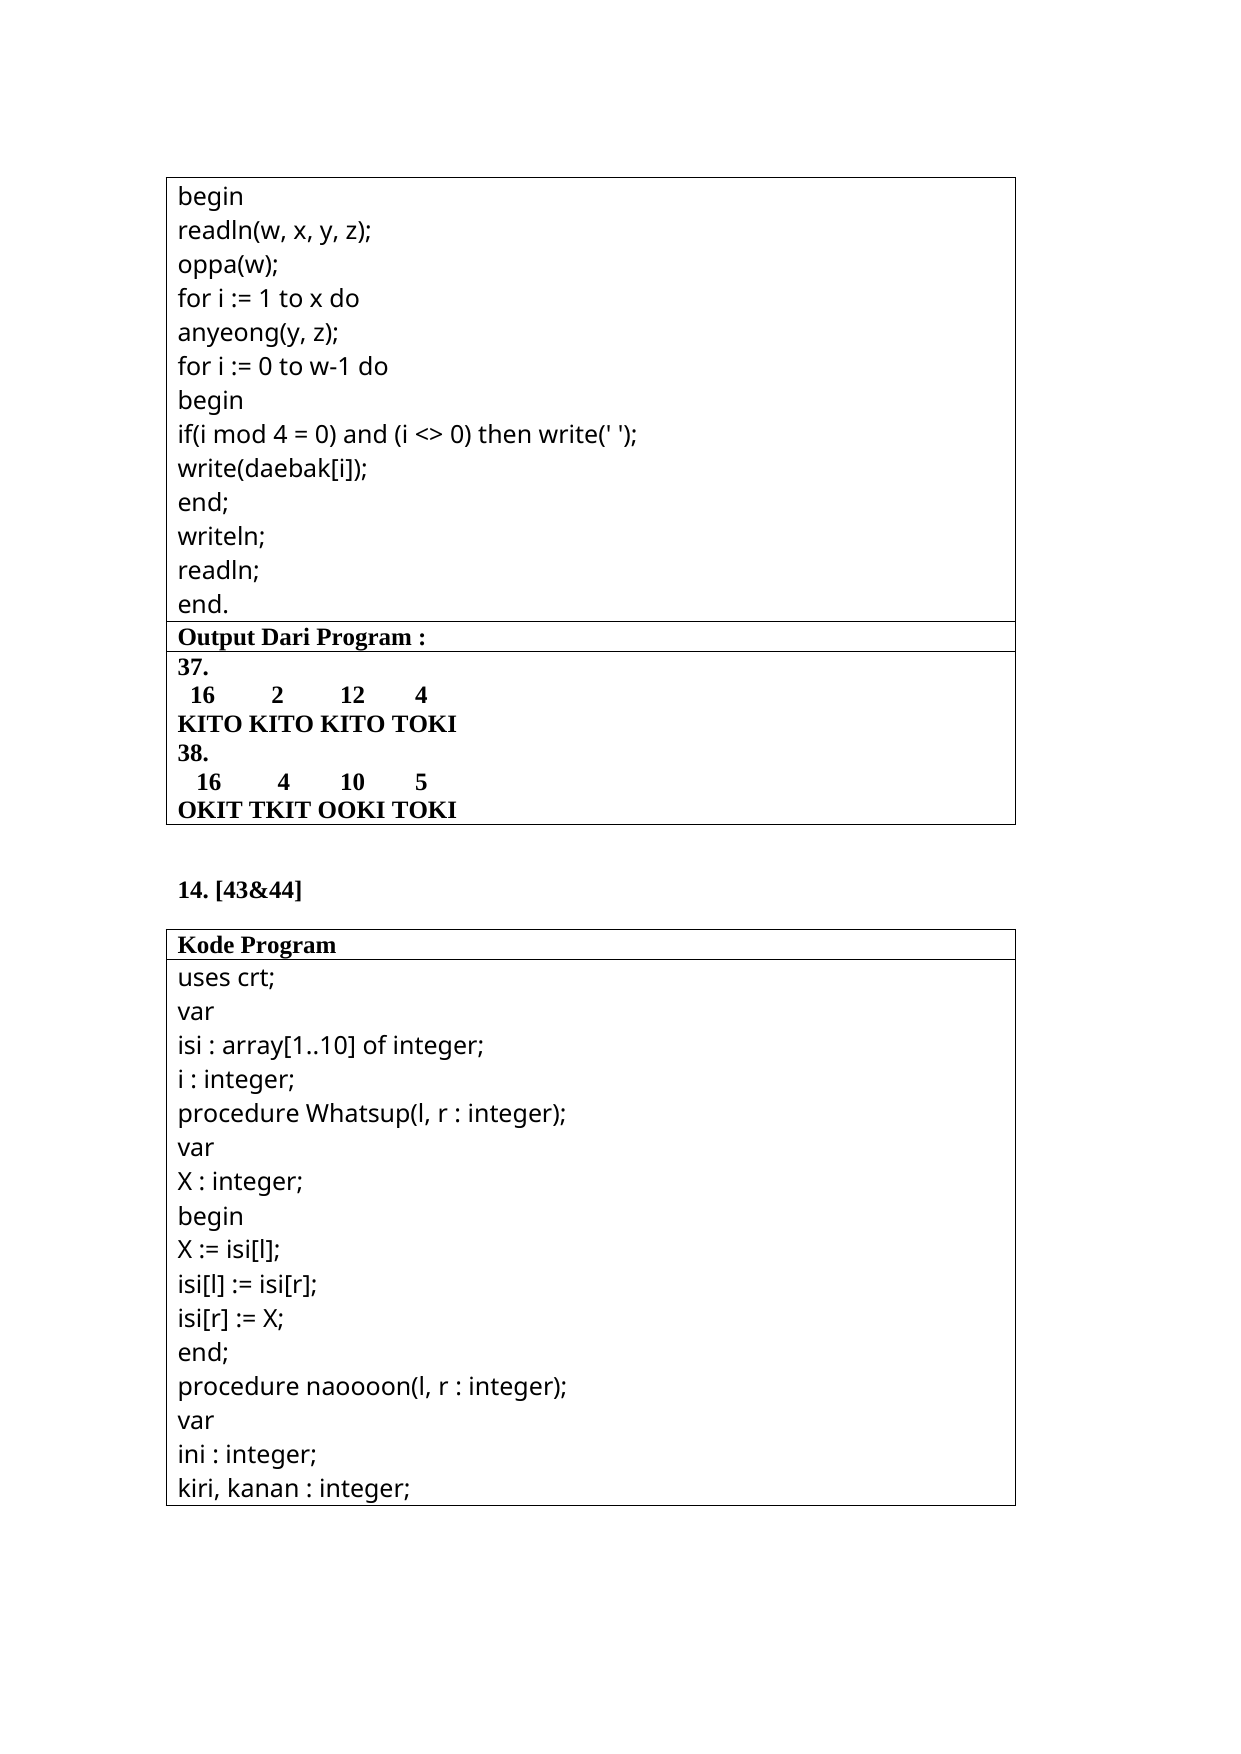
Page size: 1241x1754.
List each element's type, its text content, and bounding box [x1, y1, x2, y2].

table_header Kode Program [167, 930, 1015, 959]
text 14. [43&44] [177, 875, 1004, 904]
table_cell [167, 960, 1015, 1505]
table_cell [167, 178, 1015, 621]
table_cell Output Dari Program : [167, 622, 1015, 651]
table_cell 37. 16 2 12 4 KITO KITO KITO TOKI 38. 16 4 10 5 OKIT TKIT OOKI TOKI [167, 652, 1015, 824]
